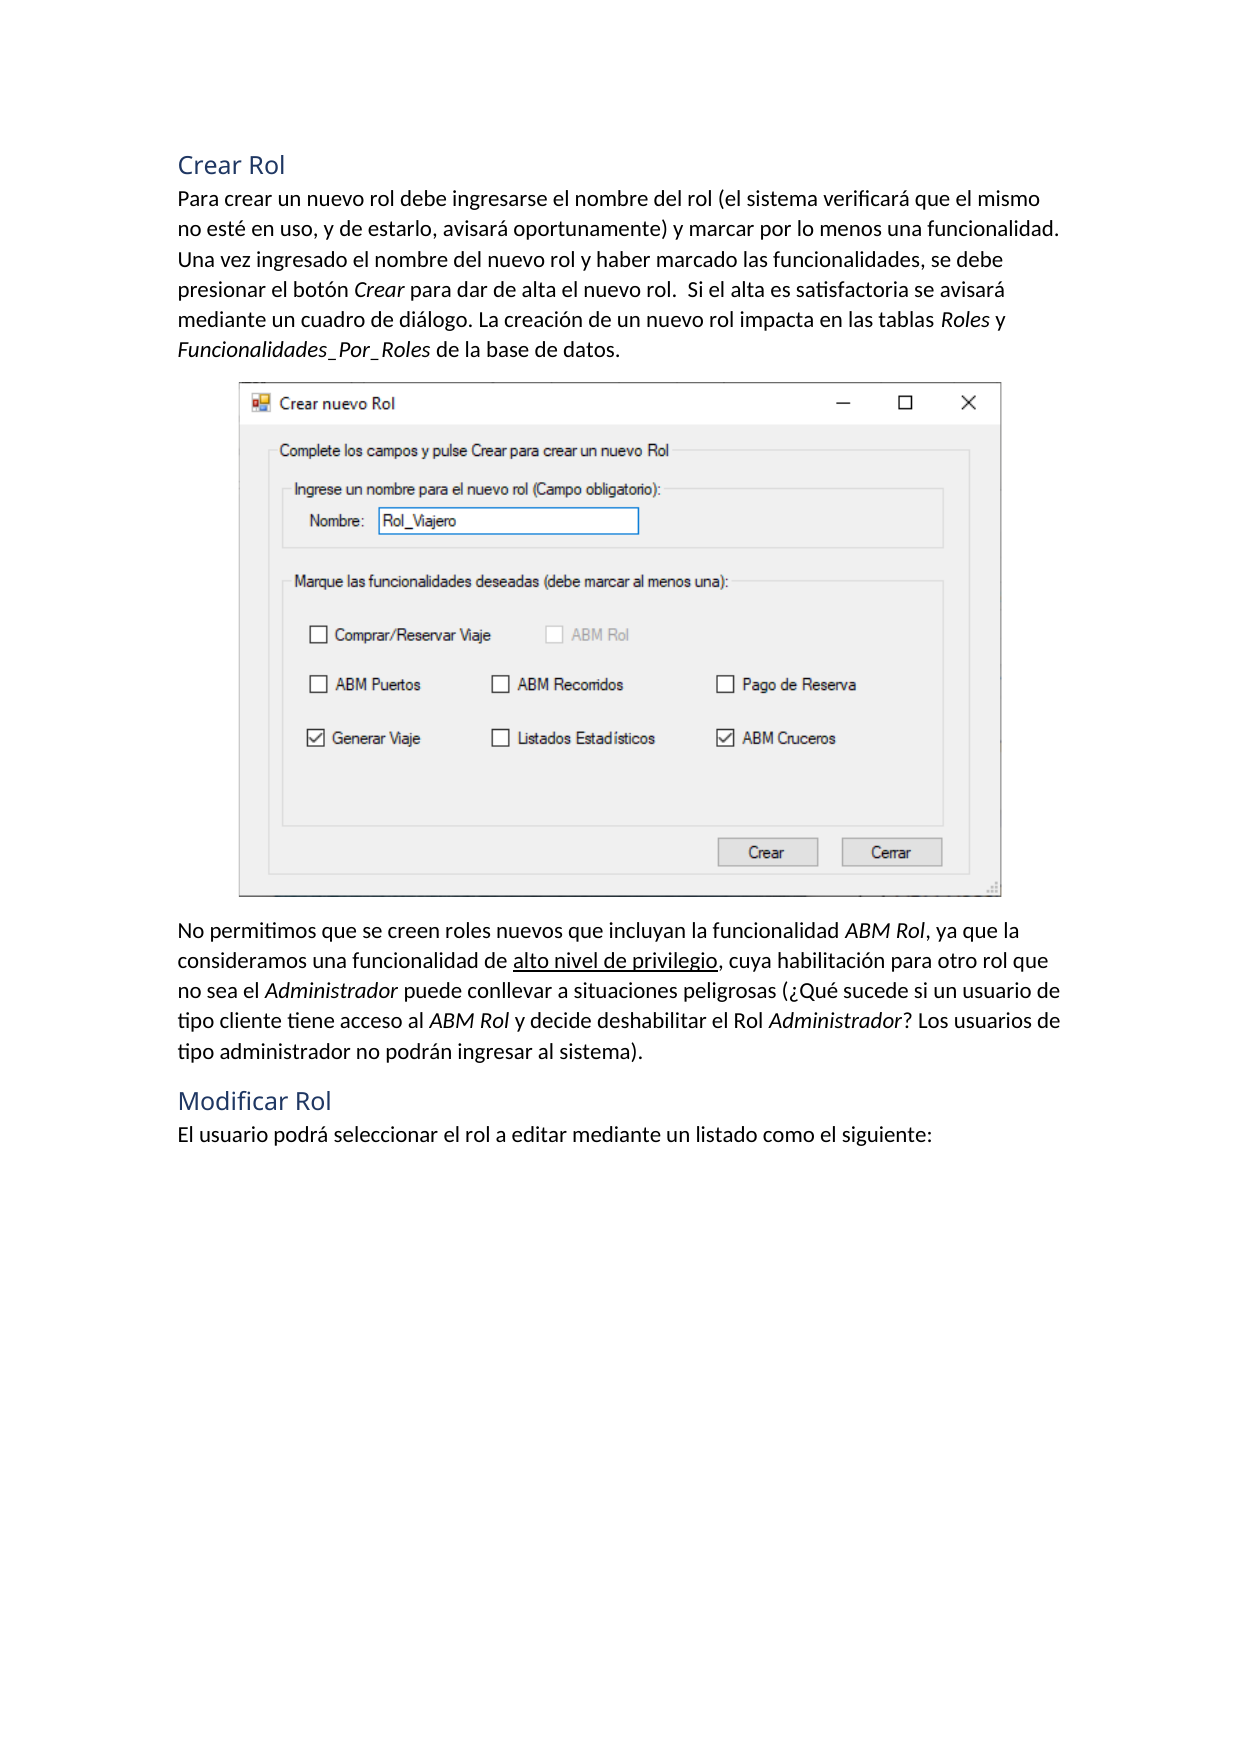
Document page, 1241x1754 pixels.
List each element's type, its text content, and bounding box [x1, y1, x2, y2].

subtitle Crear Rol [177, 148, 1063, 182]
picture [238, 382, 1002, 897]
text El usuario podrá seleccionar el rol a editar mediante un listado como el siguiente: [177, 1120, 1063, 1148]
text No permitimos que se creen roles nuevos que incluyan la funcionalidad ABM Rol, ya que la consideramos una funcionalidad de alto nivel de privilegio, cuya habilitación para otro rol que no sea el Administrador puede conllevar a situaciones peligrosas (¿Qué sucede si un usuario de tipo cliente tiene acceso al ABM Rol y decide deshabilitar el Rol Administrador? Los usuarios de tipo administrador no podrán ingresar al sistema). [177, 916, 1063, 1065]
subtitle Modificar Rol [177, 1084, 1063, 1118]
